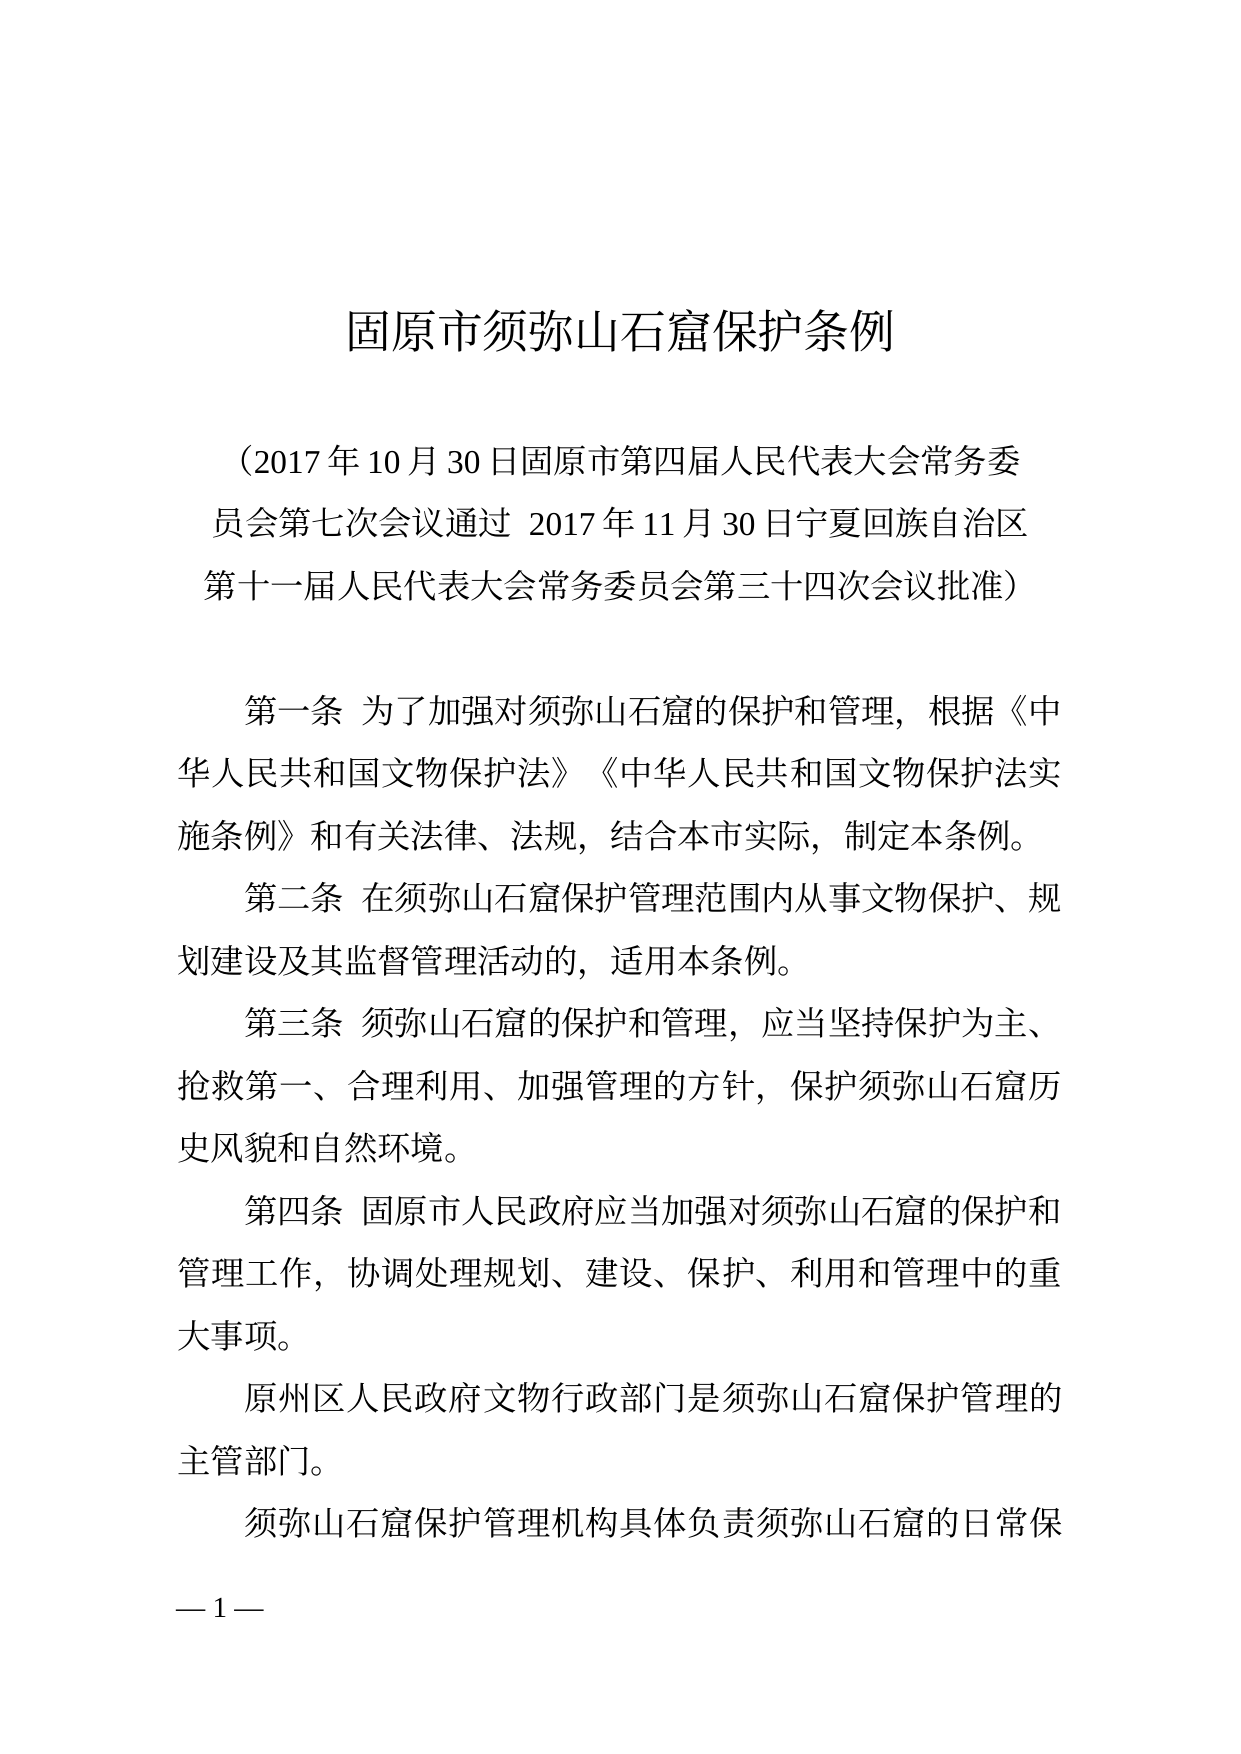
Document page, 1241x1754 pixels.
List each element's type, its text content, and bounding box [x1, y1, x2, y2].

text 原州区人民政府文物行政部门是须弥山石窟保护管理的主管部门。 [177, 1361, 1063, 1486]
text （2017年10月30日固原市第四届人民代表大会常务委 [177, 423, 1063, 486]
text 第四条 固原市人民政府应当加强对须弥山石窟的保护和管理工作，协调处理规划、建设、保护、利用和管理中的重大事项。 [177, 1173, 1063, 1361]
text 第一条 为了加强对须弥山石窟的保护和管理，根据《中华人民共和国文物保护法》《中华人民共和国文物保护法实施条例》和有关法律、法规，结合本市实际，制定本条例。 [177, 673, 1063, 861]
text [177, 1486, 1063, 1548]
text 第二条 在须弥山石窟保护管理范围内从事文物保护、规划建设及其监督管理活动的，适用本条例。 [177, 861, 1063, 986]
text 第十一届人民代表大会常务委员会第三十四次会议批准） [177, 548, 1063, 611]
text 固原市须弥山石窟保护条例 [177, 298, 1063, 361]
text 第三条 须弥山石窟的保护和管理，应当坚持保护为主、抢救第一、合理利用、加强管理的方针，保护须弥山石窟历史风貌和自然环境。 [177, 986, 1063, 1173]
text 员会第七次会议通过 2017年11月30日宁夏回族自治区 [177, 486, 1063, 548]
